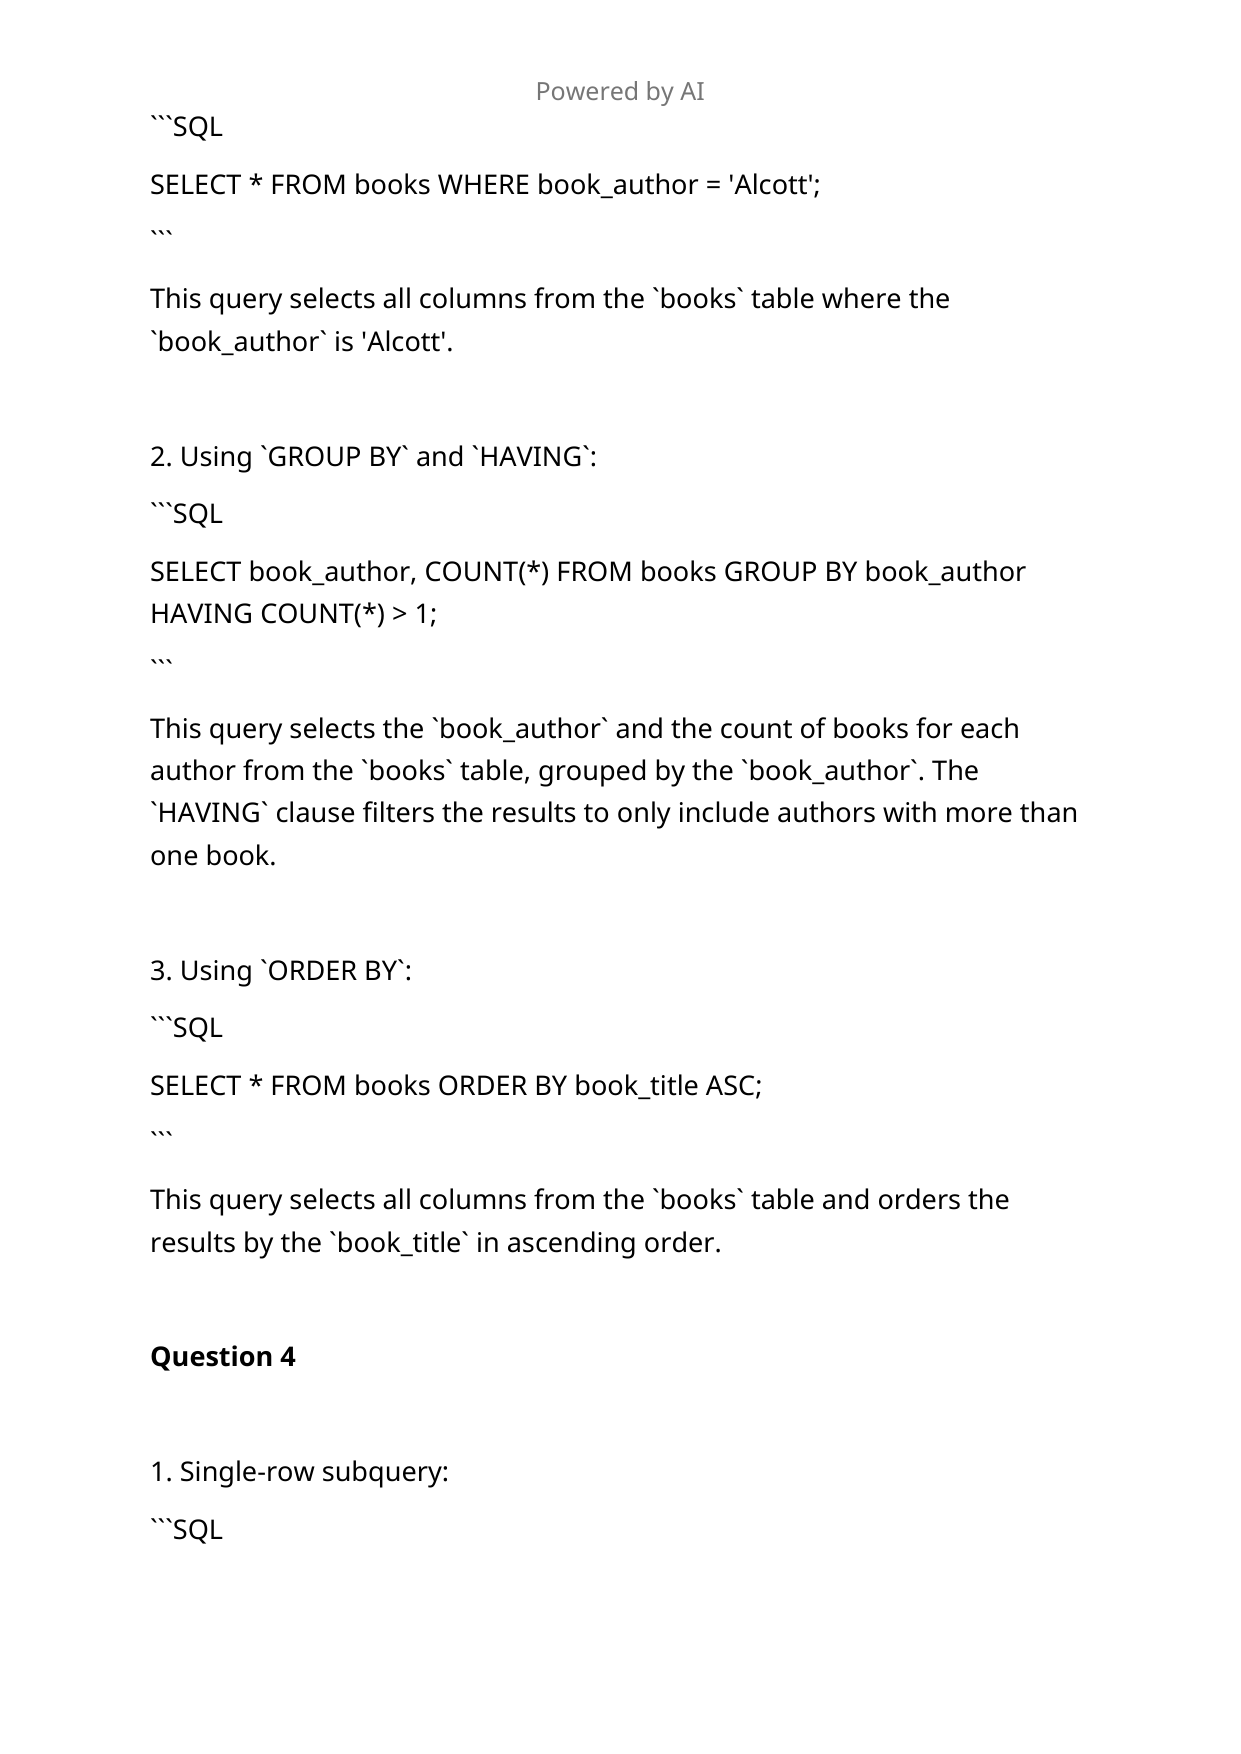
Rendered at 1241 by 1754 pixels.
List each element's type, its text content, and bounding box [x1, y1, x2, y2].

text ``` [150, 223, 1090, 259]
text 2. Using `GROUP BY` and `HAVING`: [150, 437, 1090, 474]
text ``` [150, 652, 1090, 689]
text ```SQL [150, 1510, 1090, 1547]
text 3. Using `ORDER BY`: [150, 951, 1090, 988]
text ```SQL [150, 108, 1090, 145]
text SELECT * FROM books WHERE book_author = 'Alcott'; [150, 165, 1090, 202]
text 1. Single-row subquery: [150, 1453, 1090, 1489]
text This query selects all columns from the `books` table and orders the results by the `book_title` in ascending order. [150, 1181, 1090, 1260]
text ```SQL [150, 494, 1090, 531]
text This query selects all columns from the `books` table where the `book_author` is 'Alcott'. [150, 280, 1090, 359]
text This query selects the `book_author` and the count of books for each author from the `books` table, grouped by the `book_author`. The `HAVING` clause filters the results to only include authors with more than one book. [150, 709, 1090, 873]
text ```SQL [150, 1008, 1090, 1045]
text SELECT * FROM books ORDER BY book_title ASC; [150, 1066, 1090, 1103]
text ``` [150, 1123, 1090, 1160]
text Question 4 [150, 1338, 1090, 1375]
text SELECT book_author, COUNT(*) FROM books GROUP BY book_author HAVING COUNT(*) > 1; [150, 552, 1090, 631]
